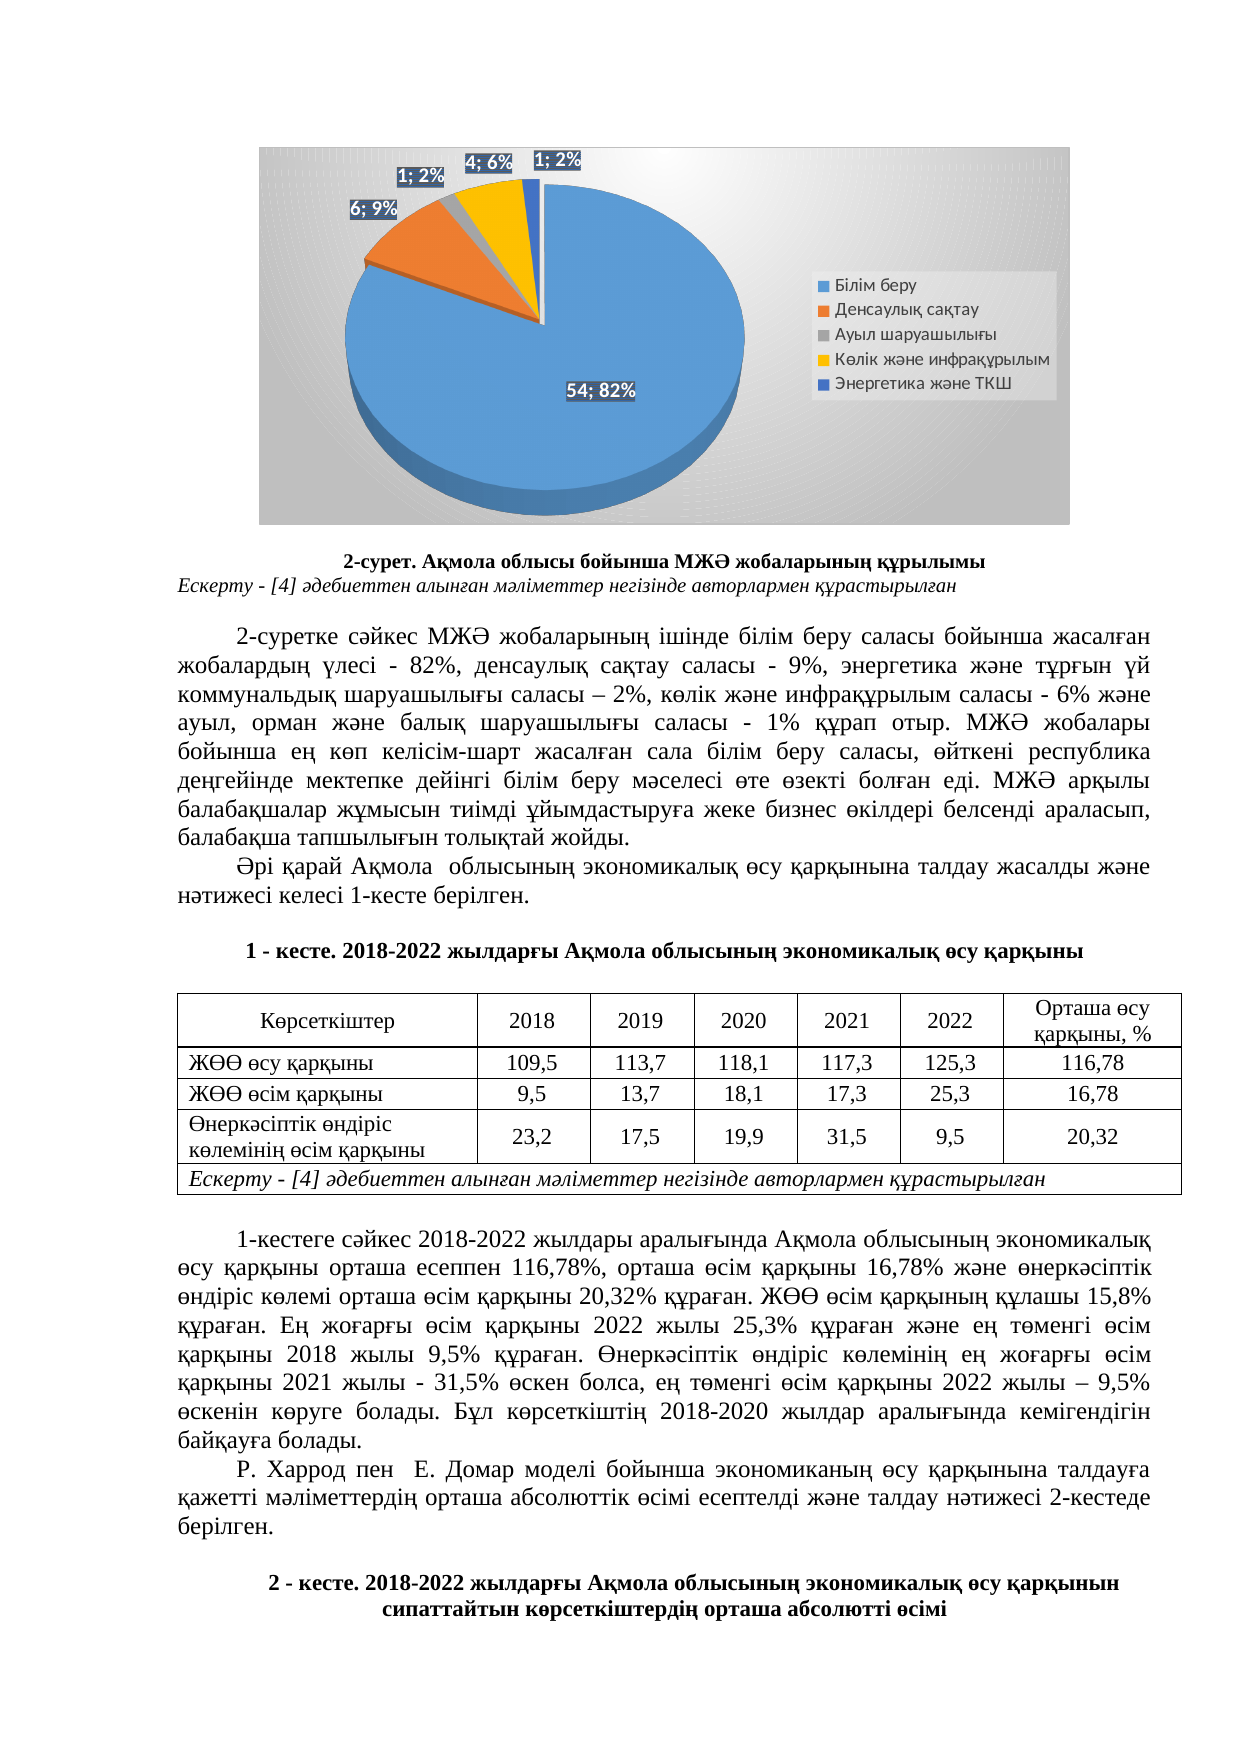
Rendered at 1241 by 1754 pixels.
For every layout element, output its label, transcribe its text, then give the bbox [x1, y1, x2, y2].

table_cell 118,1 [695, 1048, 797, 1078]
table_cell 25,3 [901, 1079, 1003, 1109]
table_cell ЖӨӨ өсу қарқыны [178, 1048, 477, 1078]
table_cell 17,3 [798, 1079, 900, 1109]
table_header Орташа өсу қарқыны, % [1004, 994, 1181, 1046]
table_cell 31,5 [798, 1110, 900, 1163]
text 2-сурет. Ақмола облысы бойынша МЖӘ жобаларының құрылымы [177, 549, 1152, 573]
table_cell Ескерту - [4] әдебиеттен алынған мәліметтер негізінде авторлармен құрастырылған [178, 1164, 1181, 1194]
text 1 - кесте. 2018-2022 жылдарғы Ақмола облысының экономикалық өсу қарқыны [177, 937, 1152, 964]
text Р. Харрод пен Е. Домар моделі бойынша экономиканың өсу қарқынына талдауға қажетті мәліметтердің орташа абсолюттік өсімі есептелді және талдау нәтижесі 2-кестеде берілген. [177, 1454, 1152, 1540]
table_header 2022 [901, 994, 1003, 1046]
table_cell 17,5 [591, 1110, 694, 1163]
table_cell 113,7 [591, 1048, 694, 1078]
table_header 2018 [478, 994, 590, 1046]
table_header 2020 [695, 994, 797, 1046]
table_header 2021 [798, 994, 900, 1046]
text Ескерту - [4] әдебиеттен алынған мәліметтер негізінде авторлармен құрастырылған [177, 573, 1152, 597]
table_cell 16,78 [1004, 1079, 1181, 1109]
table_cell 9,5 [478, 1079, 590, 1109]
table_cell 13,7 [591, 1079, 694, 1109]
table_cell ЖӨӨ өсім қарқыны [178, 1079, 477, 1109]
text Әрі қарай Ақмола облысының экономикалық өсу қарқынына талдау жасалды және нәтижесі келесі 1-кесте берілген. [177, 851, 1152, 909]
table_header Көрсеткіштер [178, 994, 477, 1046]
table_cell 18,1 [695, 1079, 797, 1109]
table_cell Өнеркәсіптік өндіріс көлемінің өсім қарқыны [178, 1110, 477, 1163]
table_cell 9,5 [901, 1110, 1003, 1163]
text 2 - кесте. 2018-2022 жылдарғы Ақмола облысының экономикалық өсу қарқынын сипаттайтын көрсеткіштердің орташа абсолютті өсімі [177, 1569, 1152, 1621]
table_cell 125,3 [901, 1048, 1003, 1078]
table_cell 20,32 [1004, 1110, 1181, 1163]
table_cell 117,3 [798, 1048, 900, 1078]
table_header 2019 [591, 994, 694, 1046]
table_cell 23,2 [478, 1110, 590, 1163]
table_cell 19,9 [695, 1110, 797, 1163]
text 1-кестеге сәйкес 2018-2022 жылдары аралығында Ақмола облысының экономикалық өсу қарқыны орташа есеппен 116,78%, орташа өсім қарқыны 16,78% және өнеркәсіптік өндіріс көлемі орташа өсім қарқыны 20,32% құраған. ЖӨӨ өсім қарқының құлашы 15,8% құраған. Ең жоғарғы өсім қарқыны 2022 жылы 25,3% құраған және ең төменгі өсім қарқыны 2018 жылы 9,5% құраған. Өнеркәсіптік өндіріс көлемінің ең жоғарғы өсім қарқыны 2021 жылы - 31,5% өскен болса, ең төменгі өсім қарқыны 2022 жылы – 9,5% өскенін көруге болады. Бұл көрсеткіштің 2018-2020 жылдар аралығында кемігендігін байқауға болады. [177, 1224, 1152, 1454]
table_cell 116,78 [1004, 1048, 1181, 1078]
text 2-суретке сәйкес МЖӘ жобаларының ішінде білім беру саласы бойынша жасалған жобалардың үлесі - 82%, денсаулық сақтау саласы - 9%, энергетика және тұрғын үй коммунальдық шаруашылығы саласы – 2%, көлік және инфрақұрылым саласы - 6% және ауыл, орман және балық шаруашылығы саласы - 1% құрап отыр. МЖӘ жобалары бойынша ең көп келісім-шарт жасалған сала білім беру саласы, өйткені республика деңгейінде мектепке дейінгі білім беру мәселесі өте өзекті болған еді. МЖӘ арқылы балабақшалар жұмысын тиімді ұйымдастыруға жеке бизнес өкілдері белсенді араласып, балабақша тапшылығын толықтай жойды. [177, 621, 1152, 851]
table_cell 109,5 [478, 1048, 590, 1078]
